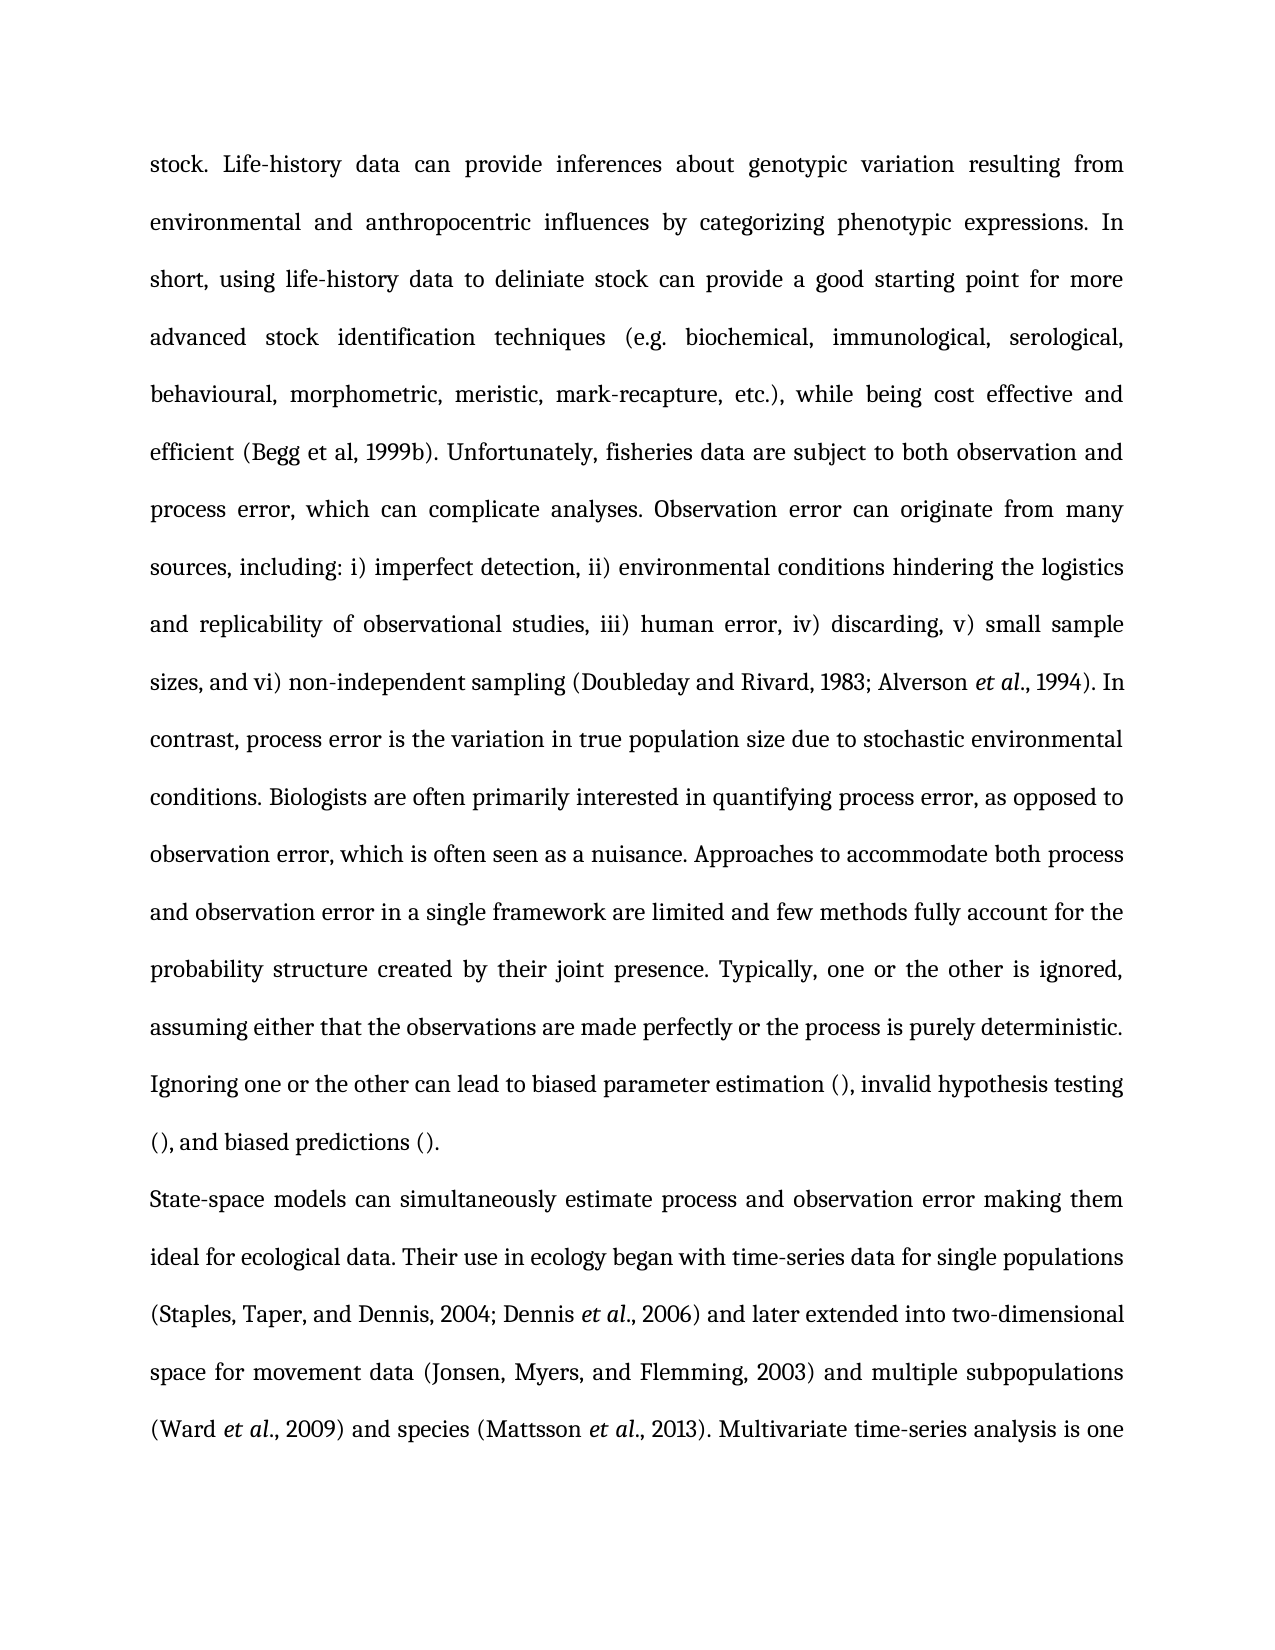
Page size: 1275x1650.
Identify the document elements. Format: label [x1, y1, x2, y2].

text [150, 150, 1125, 1156]
text [150, 1185, 1125, 1444]
